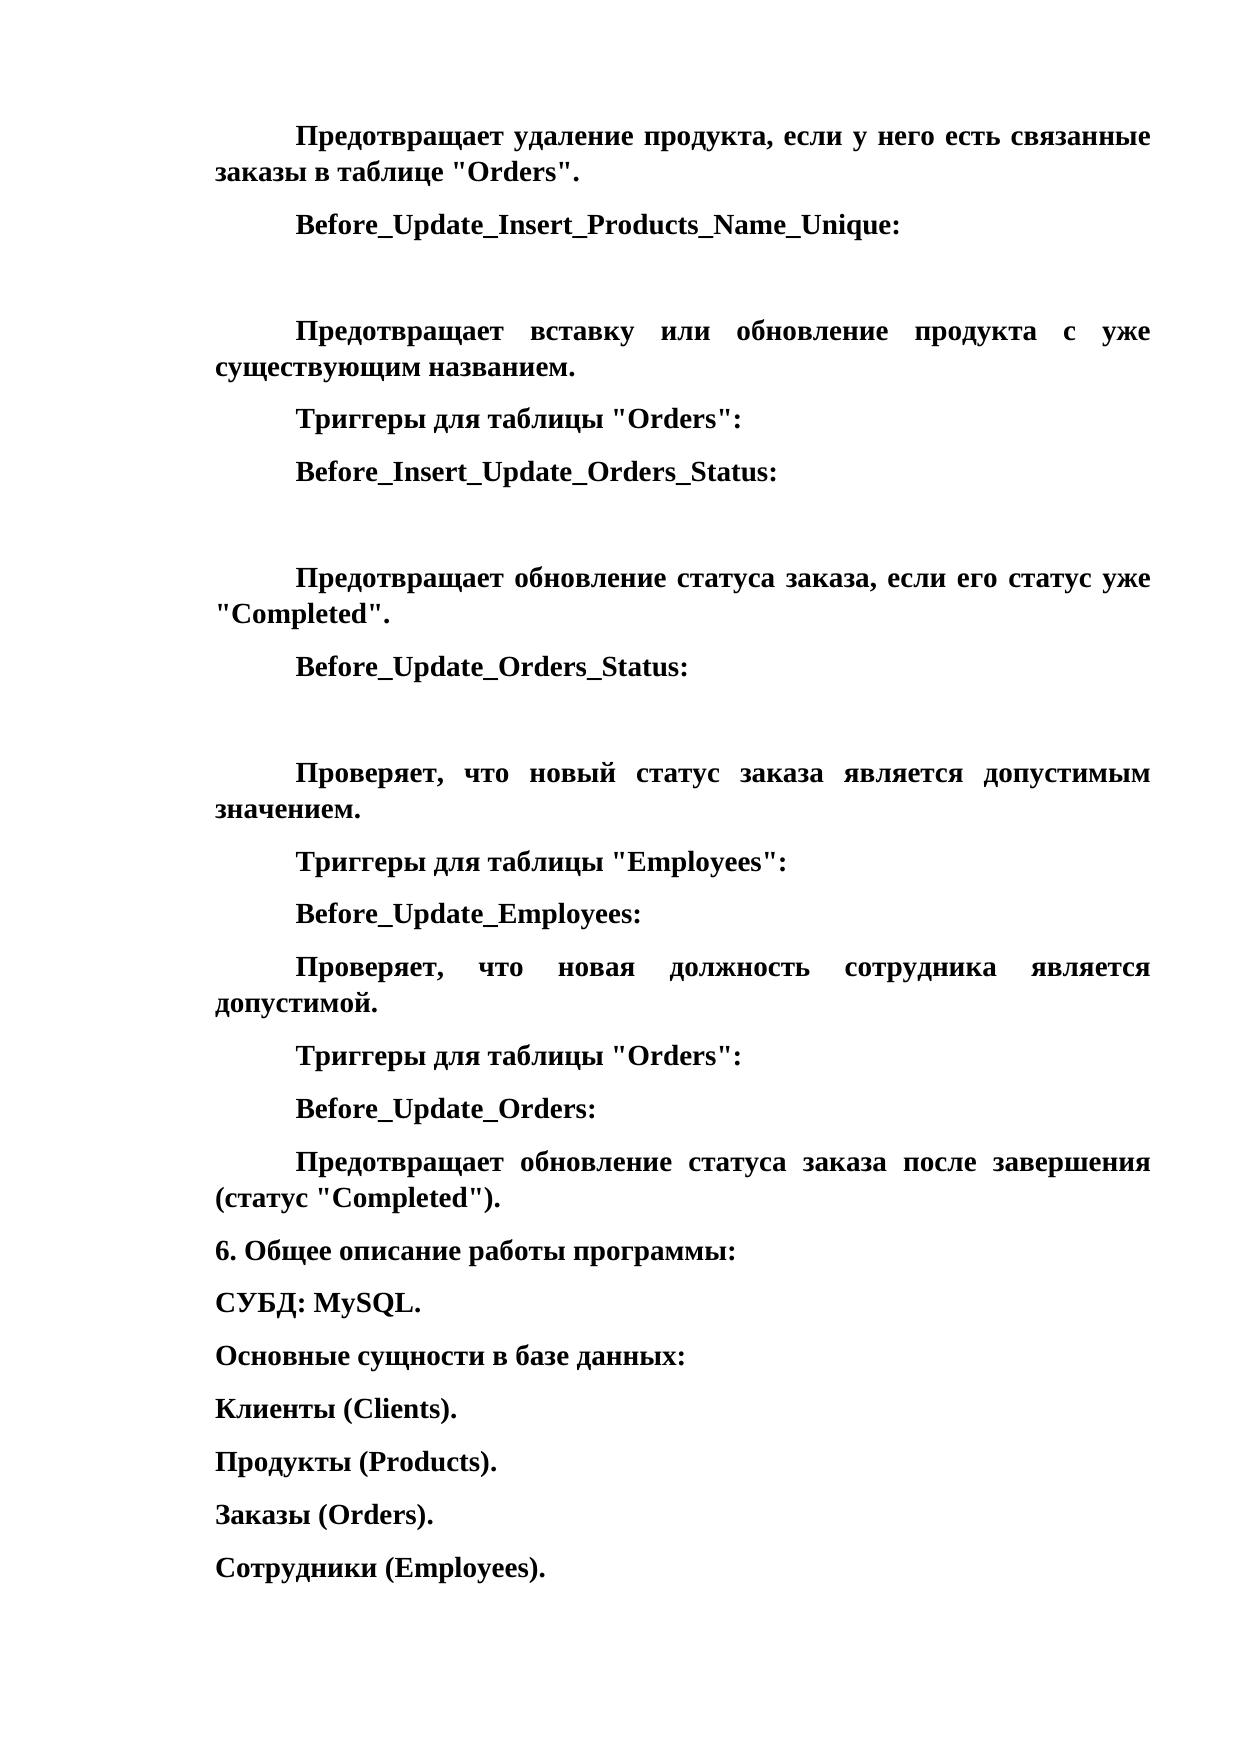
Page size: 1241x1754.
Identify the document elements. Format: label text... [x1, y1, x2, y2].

list Before_Insert_Update_Orders_Status: [215, 454, 1152, 488]
list Триггеры для таблицы "Orders": [215, 402, 1152, 435]
list Предотвращает вставку или обновление продукта с уже существующим названием. [215, 313, 1152, 382]
list Основные сущности в базе данных: [215, 1338, 1152, 1372]
list Триггеры для таблицы "Orders": [215, 1038, 1152, 1072]
list Before_Update_Employees: [215, 896, 1152, 930]
list Предотвращает удаление продукта, если у него есть связанные заказы в таблице "Orders". [215, 118, 1152, 188]
list Сотрудники (Employees). [215, 1550, 1152, 1583]
list Before_Update_Insert_Products_Name_Unique: [215, 207, 1152, 241]
list Before_Update_Orders_Status: [215, 649, 1152, 683]
list Клиенты (Clients). [215, 1391, 1152, 1425]
list 6. Общее описание работы программы: [215, 1233, 1152, 1266]
list Предотвращает обновление статуса заказа после завершения (статус "Completed"). [215, 1144, 1152, 1213]
list Предотвращает обновление статуса заказа, если его статус уже "Completed". [215, 560, 1152, 630]
list Проверяет, что новый статус заказа является допустимым значением. [215, 755, 1152, 824]
list Продукты (Products). [215, 1444, 1152, 1478]
list Заказы (Orders). [215, 1497, 1152, 1530]
list Проверяет, что новая должность сотрудника является допустимой. [215, 949, 1152, 1019]
list Before_Update_Orders: [215, 1091, 1152, 1124]
list СУБД: MySQL. [215, 1286, 1152, 1319]
list Триггеры для таблицы "Employees": [215, 844, 1152, 877]
